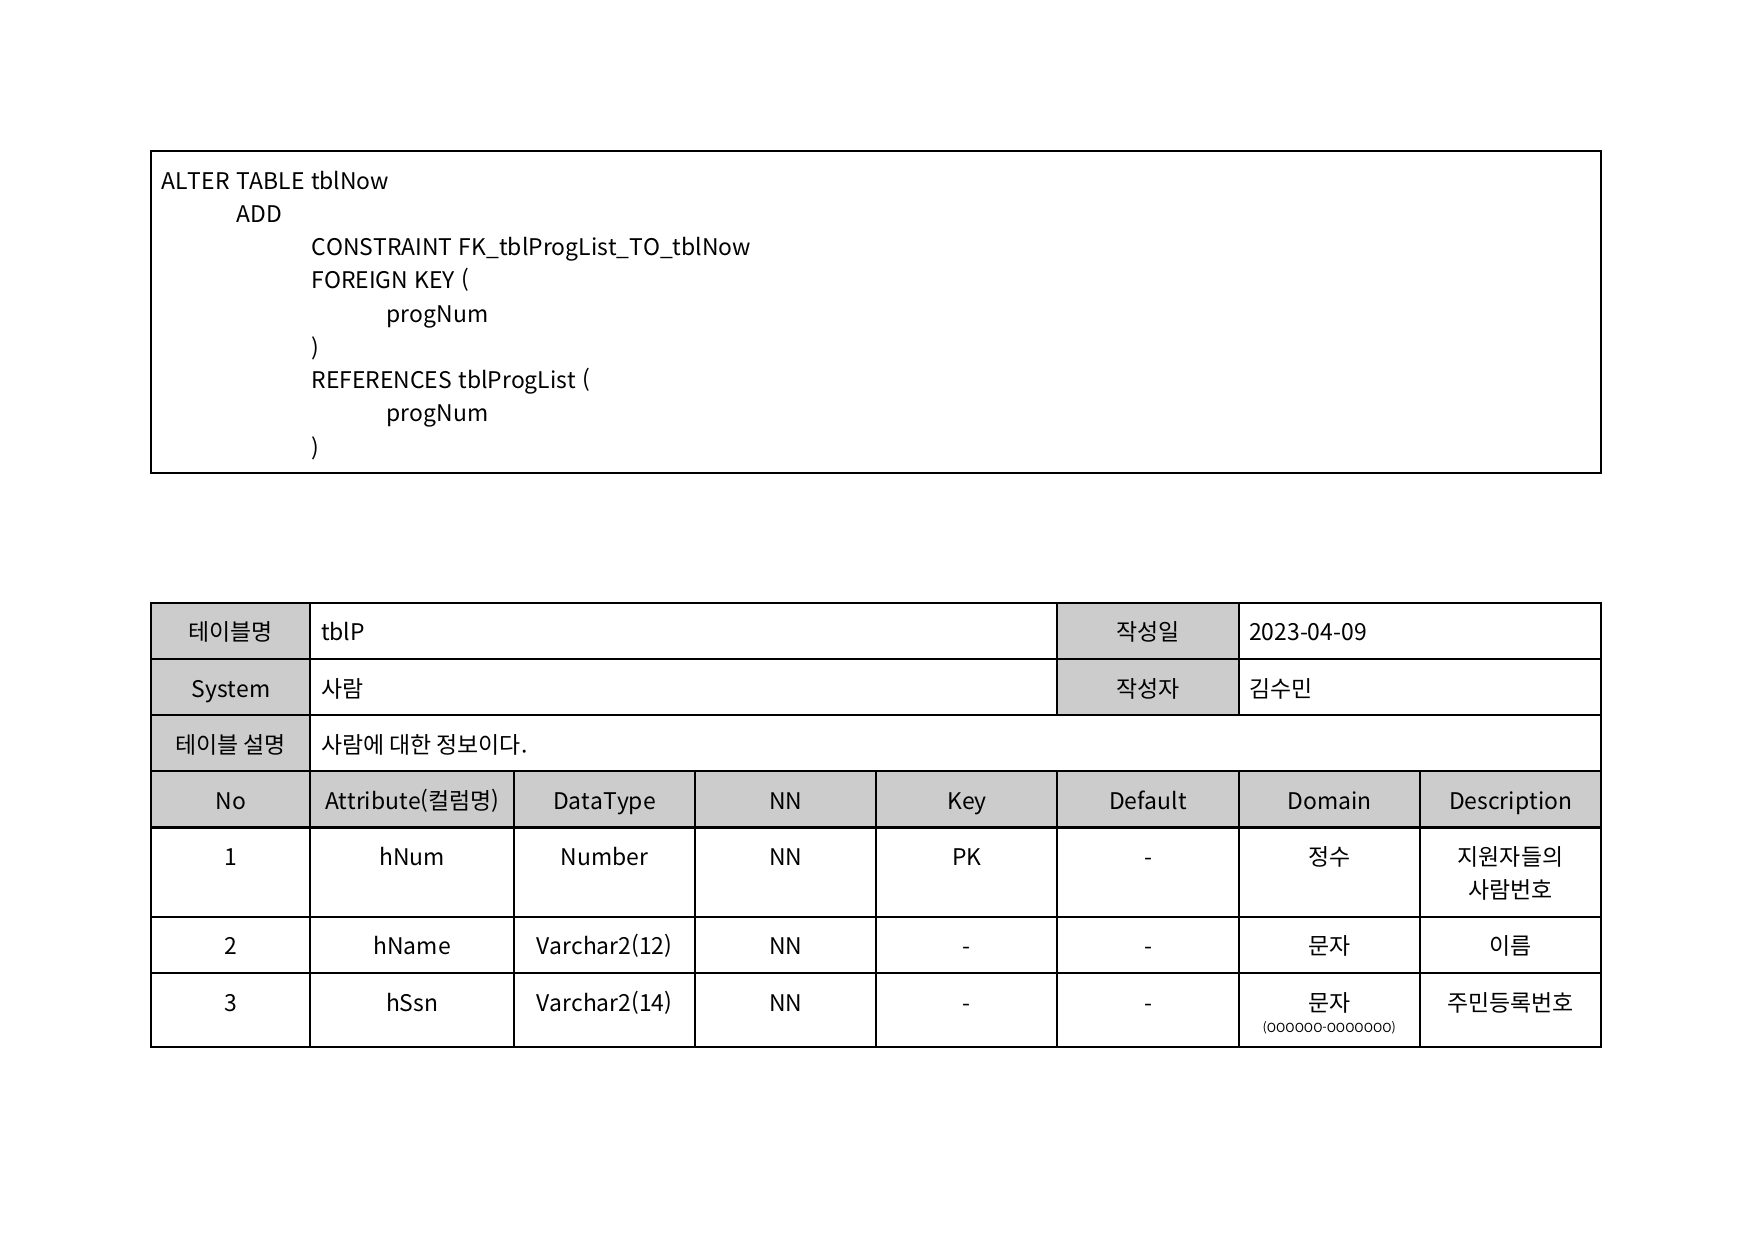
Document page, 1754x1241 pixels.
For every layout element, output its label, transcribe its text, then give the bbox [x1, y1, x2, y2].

table_cell 문자 (OOOOOO-OOOOOOO) [1240, 974, 1419, 1046]
table_cell - [1058, 974, 1238, 1046]
table_cell NN [696, 918, 875, 972]
table_cell NN [696, 772, 875, 826]
table_cell Number [515, 829, 694, 916]
table_cell 정수 [1240, 829, 1419, 916]
table_cell 테이블 설명 [152, 716, 309, 770]
table_cell hNum [311, 829, 513, 916]
table_cell hName [311, 918, 513, 972]
table_cell No [152, 772, 309, 826]
table_header tblP [311, 604, 1056, 658]
table_cell NN [696, 829, 875, 916]
table_cell NN [696, 974, 875, 1046]
table_cell 사람 [311, 660, 1056, 714]
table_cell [152, 152, 1600, 472]
table_cell 주민등록번호 [1421, 974, 1600, 1046]
table_cell 사람에 대한 정보이다. [311, 716, 1600, 770]
table_cell PK [877, 829, 1056, 916]
table_cell Domain [1240, 772, 1419, 826]
table_cell 작성자 [1058, 660, 1238, 714]
table_cell 지원자들의 사람번호 [1421, 829, 1600, 916]
table_cell Varchar2(12) [515, 918, 694, 972]
table_cell - [877, 918, 1056, 972]
table_cell 문자 [1240, 918, 1419, 972]
table_cell 2 [152, 918, 309, 972]
table_header 테이블명 [152, 604, 309, 658]
table_cell - [877, 974, 1056, 1046]
table_cell hSsn [311, 974, 513, 1046]
table_header 2023-04-09 [1240, 604, 1600, 658]
table_cell 3 [152, 974, 309, 1046]
table_cell 1 [152, 829, 309, 916]
table_cell Key [877, 772, 1056, 826]
table_header 작성일 [1058, 604, 1238, 658]
table_cell 이름 [1421, 918, 1600, 972]
table_cell Default [1058, 772, 1238, 826]
table_cell DataType [515, 772, 694, 826]
table_cell System [152, 660, 309, 714]
table_cell 김수민 [1240, 660, 1600, 714]
table_cell Varchar2(14) [515, 974, 694, 1046]
table_cell Description [1421, 772, 1600, 826]
table_cell Attribute(컬럼명) [311, 772, 513, 826]
table_cell - [1058, 918, 1238, 972]
table_cell - [1058, 829, 1238, 916]
